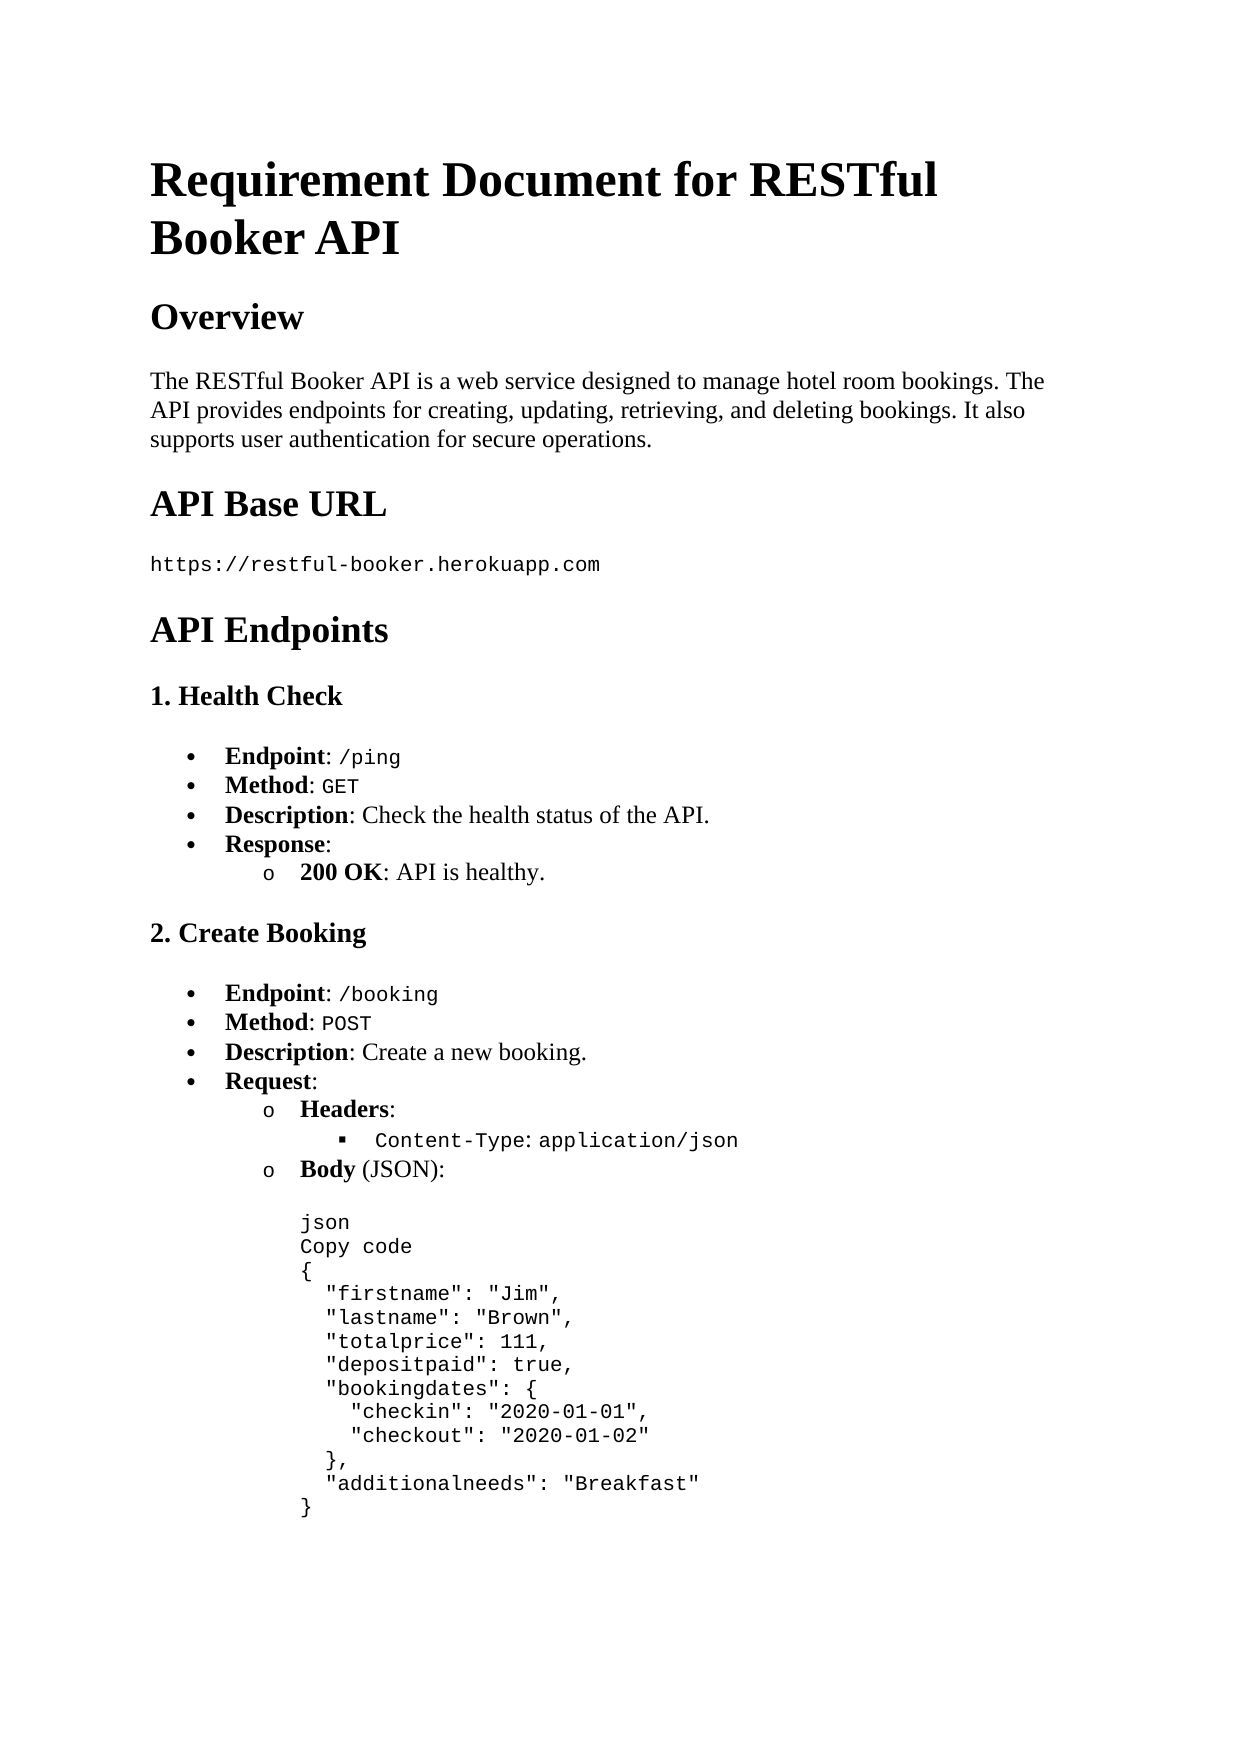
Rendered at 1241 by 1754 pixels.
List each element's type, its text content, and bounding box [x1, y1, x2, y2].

list Method: POST [187, 1007, 1090, 1037]
text "totalprice": 111, [300, 1331, 1090, 1354]
text "depositpaid": true, [300, 1354, 1090, 1378]
text 2. Create Booking [150, 916, 1090, 949]
list Content-Type: application/json [337, 1124, 1090, 1154]
text Overview [150, 294, 1090, 337]
text "checkin": "2020-01-01", [300, 1402, 1090, 1425]
text { [300, 1260, 1090, 1283]
list Response: [187, 829, 1090, 857]
text "bookingdates": { [300, 1378, 1090, 1402]
text json [300, 1212, 1090, 1236]
text "lastname": "Brown", [300, 1307, 1090, 1331]
text https://restful-booker.herokuapp.com [150, 554, 1090, 578]
list Headers: [262, 1094, 1090, 1124]
text } [300, 1496, 1090, 1520]
text API Endpoints [150, 607, 1090, 650]
text 1. Health Check [150, 679, 1090, 712]
text Copy code [300, 1236, 1090, 1260]
text The RESTful Booker API is a web service designed to manage hotel room bookings. The API provides endpoints for creating, updating, retrieving, and deleting bookings. It also supports user authentication for secure operations. [150, 366, 1090, 453]
list Body (JSON): [262, 1154, 1090, 1183]
text "checkout": "2020-01-02" [300, 1425, 1090, 1449]
text "firstname": "Jim", [300, 1283, 1090, 1307]
list 200 OK: API is healthy. [262, 857, 1090, 887]
list Endpoint: /booking [187, 978, 1090, 1007]
text API Base URL [150, 482, 1090, 525]
list Endpoint: /ping [187, 741, 1090, 770]
text Requirement Document for RESTful Booker API [150, 150, 1090, 265]
text "additionalneeds": "Breakfast" [300, 1472, 1090, 1496]
text }, [300, 1449, 1090, 1472]
list Description: Create a new booking. [187, 1037, 1090, 1066]
list Request: [187, 1066, 1090, 1094]
list Method: GET [187, 770, 1090, 800]
list Description: Check the health status of the API. [187, 800, 1090, 829]
